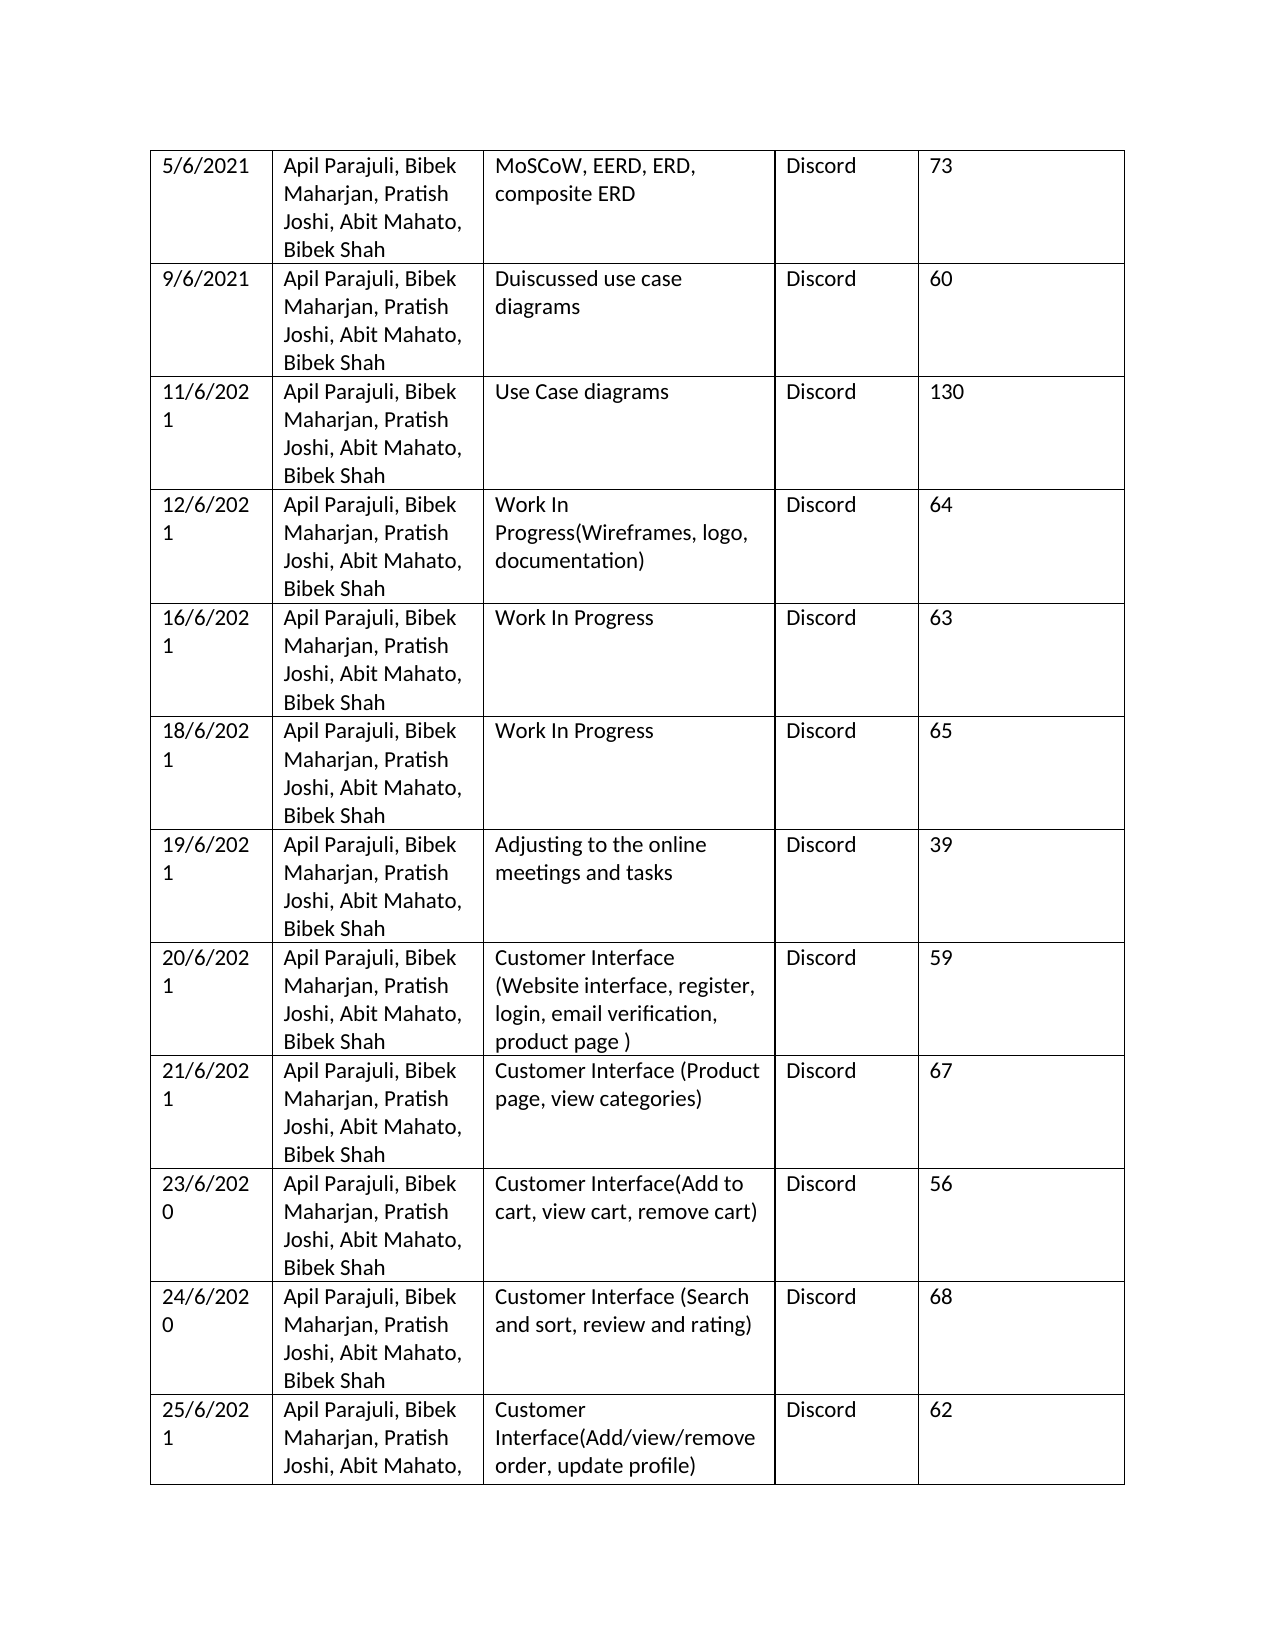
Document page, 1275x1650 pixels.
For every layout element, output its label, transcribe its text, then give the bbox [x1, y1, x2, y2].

table_cell 63 [919, 604, 1124, 716]
table_cell Apil Parajuli, Bibek Maharjan, Pratish Joshi, Abit Mahato, Bibek Shah [273, 490, 483, 602]
table_cell Apil Parajuli, Bibek Maharjan, Pratish Joshi, Abit Mahato, Bibek Shah [273, 1169, 483, 1281]
table_cell Discord [776, 151, 918, 263]
table_cell Discord [776, 264, 918, 376]
table_cell Discord [776, 1395, 918, 1484]
table_cell Apil Parajuli, Bibek Maharjan, Pratish Joshi, Abit Mahato, Bibek Shah [273, 377, 483, 489]
table_cell 73 [919, 151, 1124, 263]
table_cell Use Case diagrams [484, 377, 774, 489]
table_cell Work In Progress(Wireframes, logo, documentation) [484, 490, 774, 602]
table_cell 9/6/2021 [151, 264, 272, 376]
table_cell Apil Parajuli, Bibek Maharjan, Pratish Joshi, Abit Mahato, Bibek Shah [273, 604, 483, 716]
table_cell 67 [919, 1056, 1124, 1168]
table_cell 16/6/2021 [151, 604, 272, 716]
table_cell Discord [776, 1056, 918, 1168]
table_cell Discord [776, 490, 918, 602]
table_cell Customer Interface (Product page, view categories) [484, 1056, 774, 1168]
table_cell 59 [919, 943, 1124, 1055]
table_cell Customer Interface (Search and sort, review and rating) [484, 1282, 774, 1394]
table_cell Apil Parajuli, Bibek Maharjan, Pratish Joshi, Abit Mahato, Bibek Shah [273, 830, 483, 942]
table_cell 19/6/2021 [151, 830, 272, 942]
table_cell 39 [919, 830, 1124, 942]
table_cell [273, 1395, 483, 1484]
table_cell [273, 1282, 483, 1394]
table_cell 21/6/2021 [151, 1056, 272, 1168]
table_cell 64 [919, 490, 1124, 602]
table_cell Discord [776, 604, 918, 716]
table_cell Duiscussed use case diagrams [484, 264, 774, 376]
table_cell Discord [776, 377, 918, 489]
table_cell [273, 151, 483, 263]
table_cell Customer Interface(Add to cart, view cart, remove cart) [484, 1169, 774, 1281]
table_cell 56 [919, 1169, 1124, 1281]
table_cell Adjusting to the online meetings and tasks [484, 830, 774, 942]
table_cell 25/6/2021 [151, 1395, 272, 1484]
table_cell Discord [776, 717, 918, 829]
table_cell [484, 1395, 774, 1484]
table_cell 11/6/2021 [151, 377, 272, 489]
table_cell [273, 264, 483, 376]
table_cell Discord [776, 1169, 918, 1281]
table_cell 18/6/2021 [151, 717, 272, 829]
table_cell Discord [776, 1282, 918, 1394]
table_cell 60 [919, 264, 1124, 376]
table_cell 23/6/2020 [151, 1169, 272, 1281]
table_cell Work In Progress [484, 604, 774, 716]
table_cell 68 [919, 1282, 1124, 1394]
table_cell Discord [776, 830, 918, 942]
table_cell 12/6/2021 [151, 490, 272, 602]
table_cell 20/6/2021 [151, 943, 272, 1055]
table_cell 65 [919, 717, 1124, 829]
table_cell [484, 151, 774, 263]
table_cell Apil Parajuli, Bibek Maharjan, Pratish Joshi, Abit Mahato, Bibek Shah [273, 943, 483, 1055]
table_cell 5/6/2021 [151, 151, 272, 263]
table_cell 130 [919, 377, 1124, 489]
table_cell Work In Progress [484, 717, 774, 829]
table_cell Customer Interface (Website interface, register, login, email verification, product page ) [484, 943, 774, 1055]
table_cell Discord [776, 943, 918, 1055]
table_cell Apil Parajuli, Bibek Maharjan, Pratish Joshi, Abit Mahato, Bibek Shah [273, 717, 483, 829]
table_cell 24/6/2020 [151, 1282, 272, 1394]
table_cell Apil Parajuli, Bibek Maharjan, Pratish Joshi, Abit Mahato, Bibek Shah [273, 1056, 483, 1168]
table_cell 62 [919, 1395, 1124, 1484]
